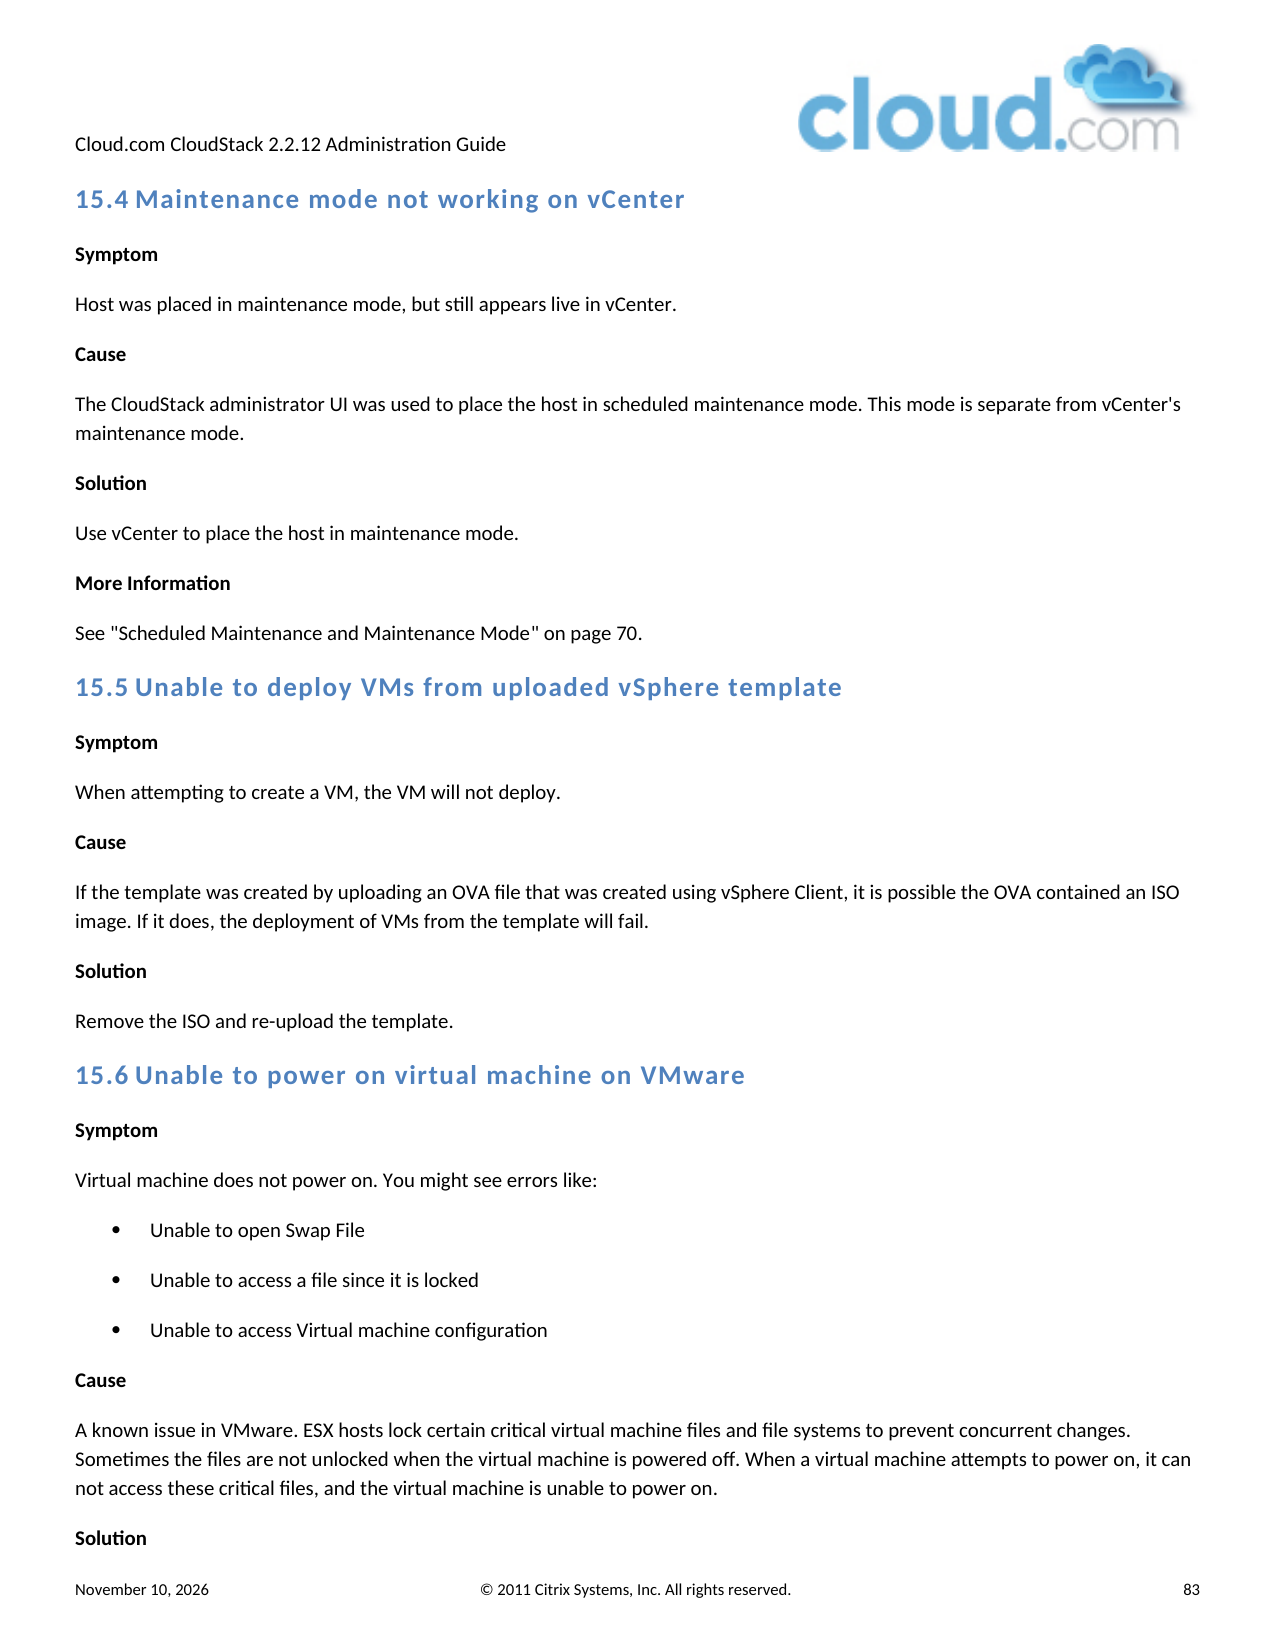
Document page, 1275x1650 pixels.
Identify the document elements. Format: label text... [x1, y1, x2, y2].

text Host was placed in maintenance mode, but still appears live in vCenter. [75, 291, 1200, 316]
text If the template was created by uploading an OVA file that was created using vSphere Client, it is possible the OVA contained an ISO image. If it does, the deployment of VMs from the template will fail. [75, 879, 1200, 933]
text Remove the ISO and re-upload the template. [75, 1008, 1200, 1033]
text The CloudStack administrator UI was used to place the host in scheduled maintenance mode. This mode is separate from vCenter's maintenance mode. [75, 391, 1200, 446]
text Solution [75, 470, 1200, 496]
text Cause [75, 829, 1200, 854]
text Virtual machine does not power on. You might see errors like: [75, 1167, 1200, 1192]
text Solution [75, 958, 1200, 983]
list Unable to open Swap File [112, 1217, 1200, 1242]
text Cause [75, 341, 1200, 366]
text When attempting to create a VM, the VM will not deploy. [75, 779, 1200, 804]
text Symptom [75, 1117, 1200, 1142]
text A known issue in VMware. ESX hosts lock certain critical virtual machine files and file systems to prevent concurrent changes. Sometimes the files are not unlocked when the virtual machine is powered off. When a virtual machine attempts to power on, it can not access these critical files, and the virtual machine is unable to power on. [75, 1417, 1200, 1501]
text See "Scheduled Maintenance and Maintenance Mode" on page 70. [75, 620, 1200, 646]
subtitle Unable to deploy VMs from uploaded vSphere template [75, 670, 1200, 703]
text Symptom [75, 241, 1200, 266]
text Solution [75, 1525, 1200, 1551]
list Unable to access a file since it is locked [112, 1267, 1200, 1292]
text More Information [75, 570, 1200, 596]
text Use vCenter to place the host in maintenance mode. [75, 520, 1200, 546]
subtitle Unable to power on virtual machine on VMware [75, 1058, 1200, 1091]
list Unable to access Virtual machine configuration [112, 1317, 1200, 1342]
text Cause [75, 1367, 1200, 1392]
text Symptom [75, 729, 1200, 754]
subtitle Maintenance mode not working on vCenter [75, 182, 1200, 215]
picture [798, 44, 1200, 152]
